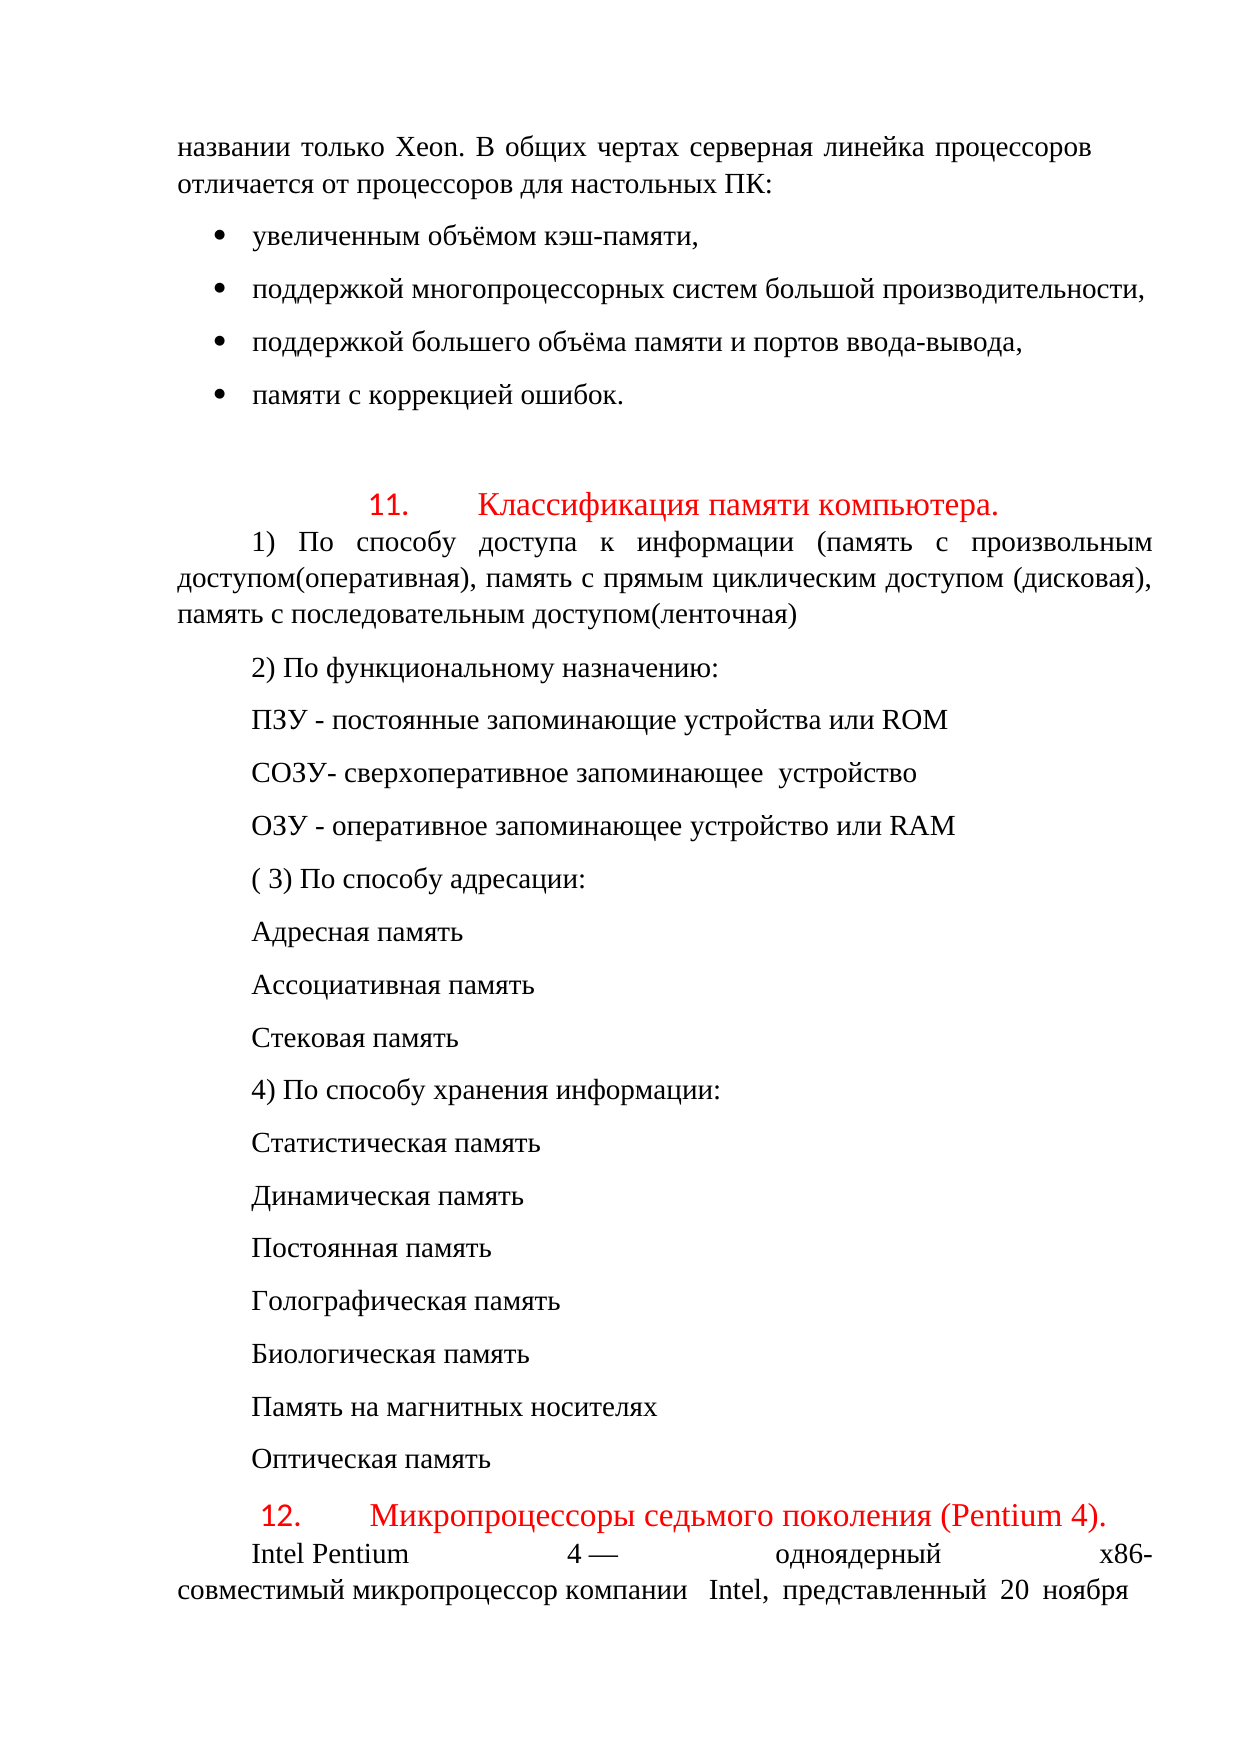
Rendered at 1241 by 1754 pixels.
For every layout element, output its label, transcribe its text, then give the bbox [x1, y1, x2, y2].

text Адресная память Ассоциативная память Стековая память [251, 914, 536, 1053]
subtitle Микропроцессоры седьмого поколения (Pentium 4). [259, 1494, 1165, 1535]
list памяти с коррекцией ошибок. [214, 377, 1165, 411]
list По способу доступа к информации (память с произвольным доступом(оперативная), память с прямым циклическим доступом (дисковая), память с последовательным доступом(ленточная) [177, 524, 1153, 630]
list По функциональному назначению: [251, 650, 1165, 683]
list поддержкой большего объёма памяти и портов ввода-вывода, [214, 324, 1165, 358]
text Intel Pentium 4 — одноядерный x86- совместимый микропроцессор компании Intel, представленный 20 ноября [177, 1536, 1153, 1605]
list увеличенным объёмом кэш-памяти, [214, 218, 1165, 252]
text 4) По способу хранения информации: [251, 1073, 1165, 1106]
text ПЗУ - постоянные запоминающие устройства или ROM СОЗУ- сверхоперативное запоминающее устройство ОЗУ - оперативное запоминающее устройство или RAM ( 3) По способу адресации: [251, 702, 972, 894]
text Память на магнитных носителях Оптическая память [251, 1389, 659, 1475]
text Статистическая память Динамическая память Постоянная память Голографическая память Биологическая память [251, 1125, 562, 1370]
subtitle Классификация памяти компьютера. [367, 483, 1165, 523]
list поддержкой многопроцессорных систем большой производительности, [214, 271, 1165, 305]
text названии только Xeon. В общих чертах серверная линейка процессоров отличается от процессоров для настольных ПК: [177, 129, 1165, 199]
